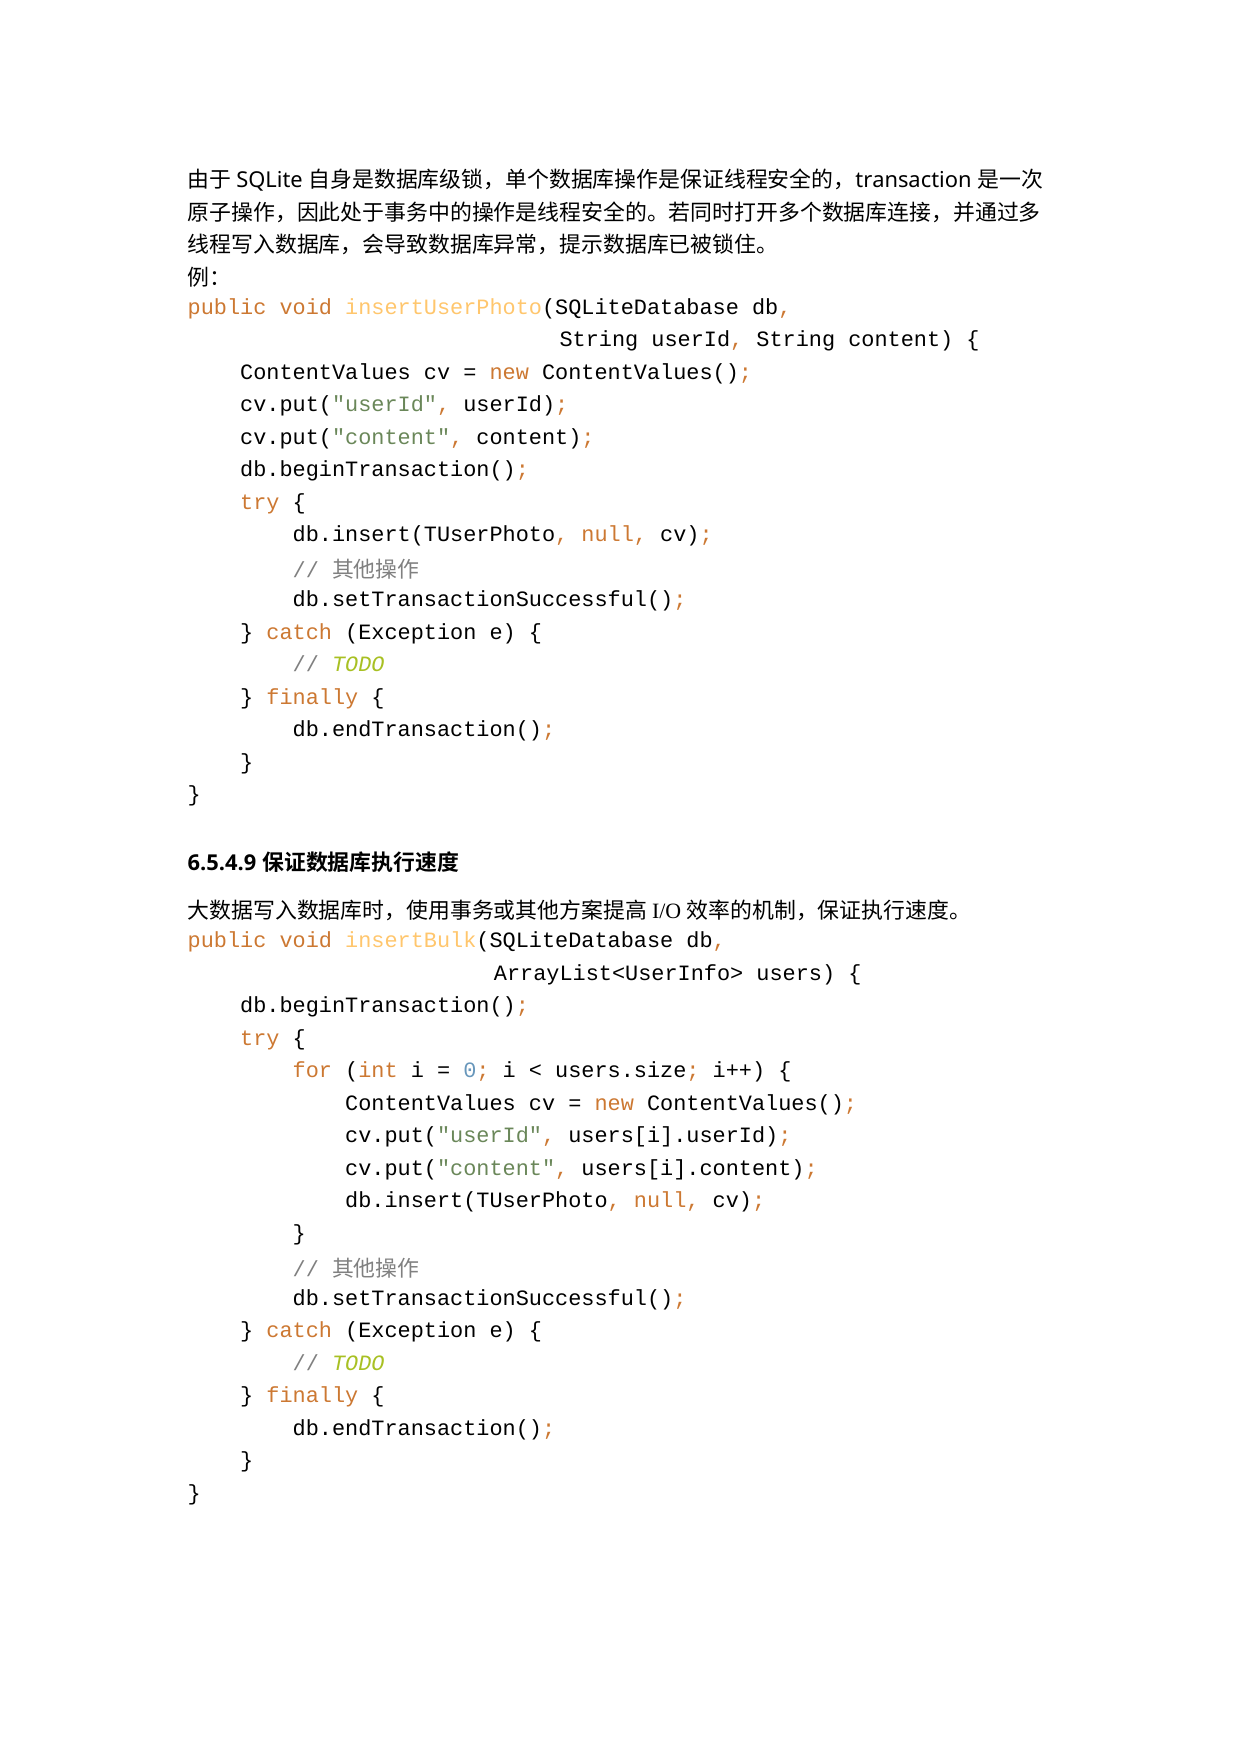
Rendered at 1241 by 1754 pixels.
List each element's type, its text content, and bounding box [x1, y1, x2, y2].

text public void insertUserPhoto(SQLiteDatabase db, [187, 292, 1053, 324]
subtitle 6.5.4.9 保证数据库执行速度 [187, 844, 1053, 877]
text String userId, String content) { ContentValues cv = new ContentValues(); cv.put("userId", userId); cv.put("content", content); db.beginTransaction(); try { db.insert(TUserPhoto, null, cv); // 其他操作 db.setTransactionSuccessful(); } catch (Exception e) { // TODO } finally { db.endTransaction(); } } [187, 324, 1053, 812]
text 例： [187, 259, 1053, 292]
text 大数据写入数据库时，使用事务或其他方案提高 I/O 效率的机制，保证执行速度。 [187, 893, 1053, 925]
text ArrayList<UserInfo> users) { db.beginTransaction(); try { for (int i = 0; i < users.size; i++) { ContentValues cv = new ContentValues(); cv.put("userId", users[i].userId); cv.put("content", users[i].content); db.insert(TUserPhoto, null, cv); } // 其他操作 db.setTransactionSuccessful(); } catch (Exception e) { // TODO } finally { db.endTransaction(); } } [187, 958, 1053, 1510]
text public void insertBulk(SQLiteDatabase db, [187, 925, 1053, 958]
text 由于 SQLite 自身是数据库级锁，单个数据库操作是保证线程安全的，transaction 是一次原子操作，因此处于事务中的操作是线程安全的。若同时打开多个数据库连接，并通过多线程写入数据库，会导致数据库异常，提示数据库已被锁住。 [187, 162, 1053, 259]
